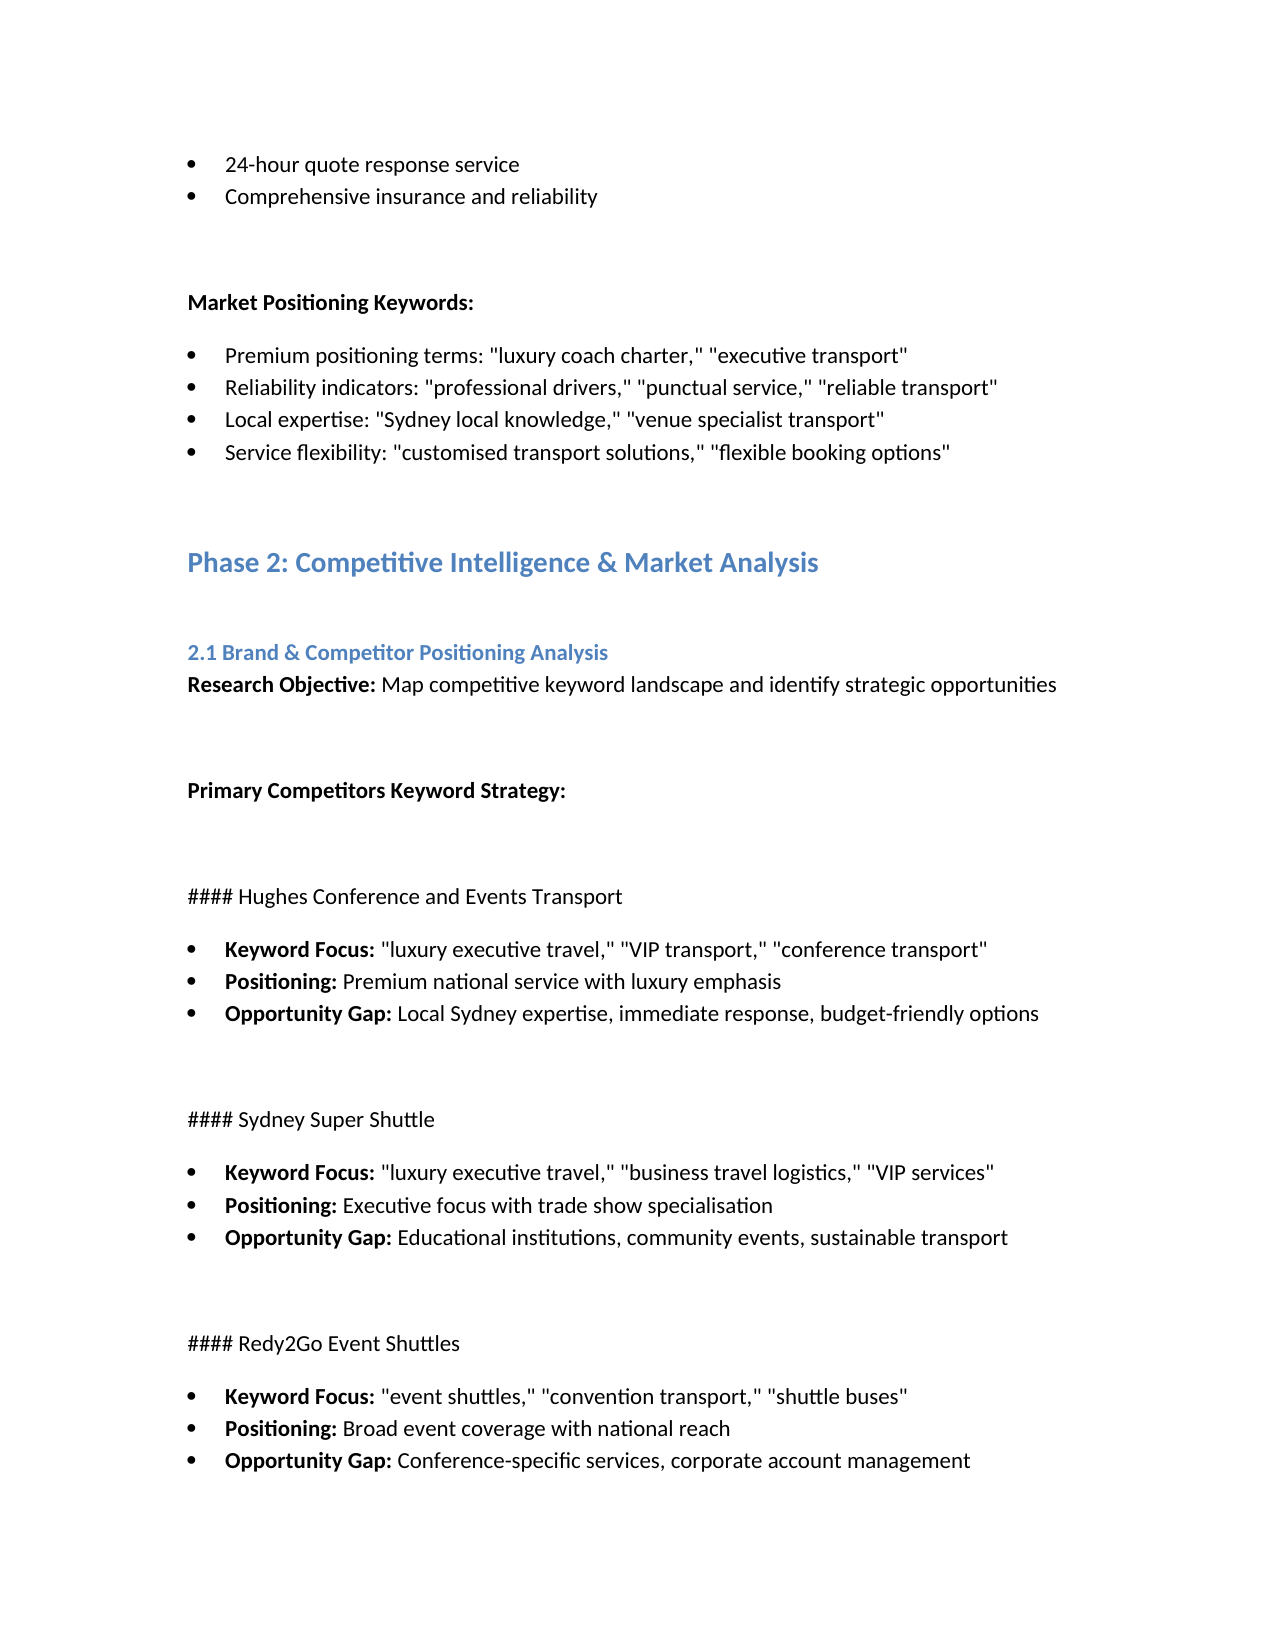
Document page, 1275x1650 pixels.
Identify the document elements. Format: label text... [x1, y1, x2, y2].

text #### Hughes Conference and Events Transport [187, 882, 1087, 910]
subtitle Phase 2: Competitive Intelligence & Market Analysis [187, 544, 1087, 579]
list Opportunity Gap: Educational institutions, community events, sustainable transport [187, 1223, 1087, 1251]
list Positioning: Premium national service with luxury emphasis [187, 967, 1087, 995]
list Service flexibility: "customised transport solutions," "flexible booking options" [187, 438, 1087, 466]
list Opportunity Gap: Conference-specific services, corporate account management [187, 1446, 1087, 1474]
list Positioning: Broad event coverage with national reach [187, 1414, 1087, 1442]
list Opportunity Gap: Local Sydney expertise, immediate response, budget-friendly options [187, 999, 1087, 1027]
text Research Objective: Map competitive keyword landscape and identify strategic opportunities [187, 670, 1087, 698]
list Keyword Focus: "event shuttles," "convention transport," "shuttle buses" [187, 1382, 1087, 1410]
list Positioning: Executive focus with trade show specialisation [187, 1191, 1087, 1219]
list Comprehensive insurance and reliability [187, 182, 1087, 210]
list Keyword Focus: "luxury executive travel," "VIP transport," "conference transport" [187, 935, 1087, 963]
list 24-hour quote response service [187, 150, 1087, 178]
subtitle 2.1 Brand & Competitor Positioning Analysis [187, 638, 1087, 666]
list Premium positioning terms: "luxury coach charter," "executive transport" [187, 341, 1087, 369]
list Reliability indicators: "professional drivers," "punctual service," "reliable transport" [187, 373, 1087, 401]
list Local expertise: "Sydney local knowledge," "venue specialist transport" [187, 406, 1087, 434]
list Keyword Focus: "luxury executive travel," "business travel logistics," "VIP services" [187, 1158, 1087, 1187]
text #### Sydney Super Shuttle [187, 1106, 1087, 1133]
text Market Positioning Keywords: [187, 288, 1087, 316]
text Primary Competitors Keyword Strategy: [187, 776, 1087, 804]
text #### Redy2Go Event Shuttles [187, 1329, 1087, 1357]
